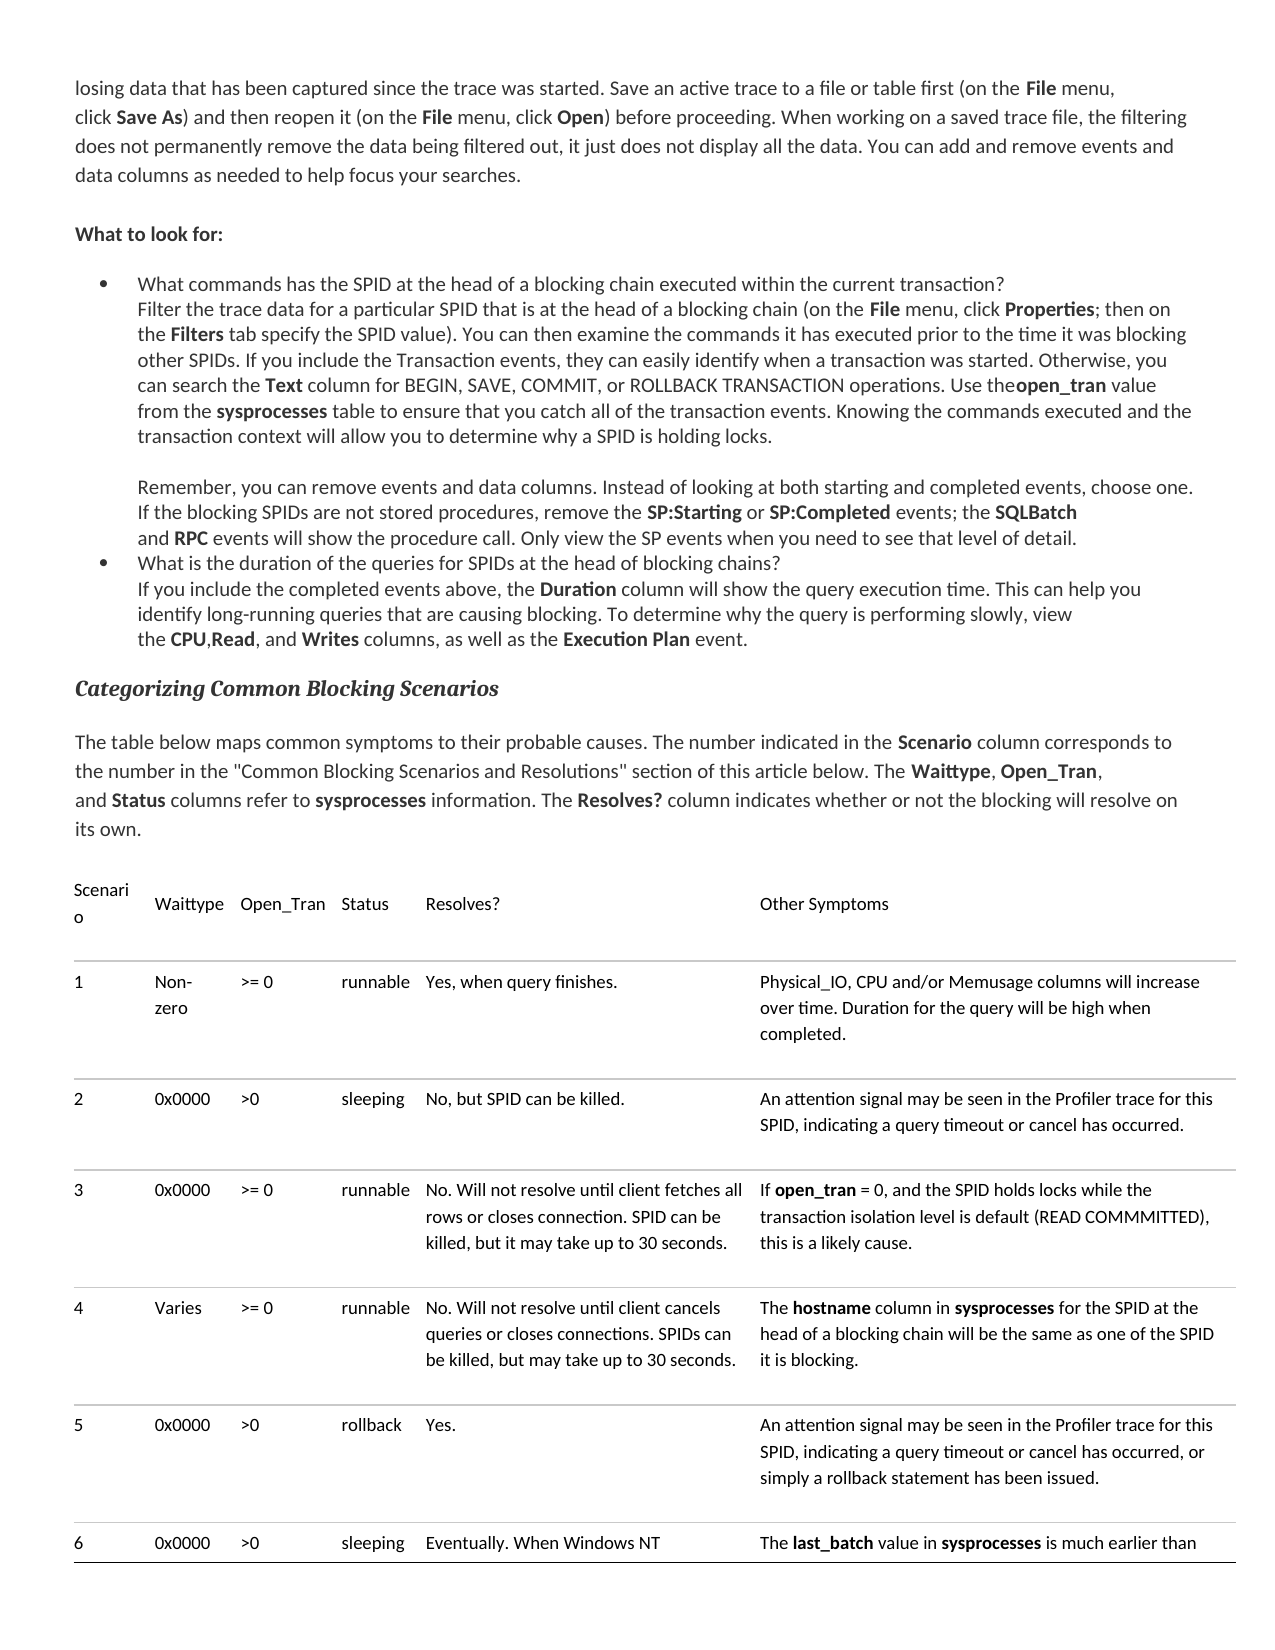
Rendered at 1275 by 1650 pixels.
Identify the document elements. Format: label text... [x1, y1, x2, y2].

table_header Resolves? [426, 871, 760, 960]
table_cell The hostname column in sysprocesses for the SPID at the head of a blocking chain will be the same as one of the SPID it is blocking. [760, 1288, 1236, 1404]
table_cell rollback [341, 1406, 426, 1522]
table_cell >= 0 [240, 1171, 341, 1287]
table_cell Yes, when query finishes. [426, 962, 760, 1078]
table_cell 4 [74, 1288, 154, 1404]
table_cell 0x0000 [155, 1171, 240, 1287]
table_cell 3 [74, 1171, 154, 1287]
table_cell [426, 1523, 760, 1562]
table_cell Yes. [426, 1406, 760, 1522]
table_cell runnable [341, 1288, 426, 1404]
list What commands has the SPID at the head of a blocking chain executed within the current transaction? Filter the trace data for a particular SPID that is at the head of a blocking chain (on the File menu, click Properties; then on the Filters tab specify the SPID value). You can then examine the commands it has executed prior to the time it was blocking other SPIDs. If you include the Transaction events, they can easily identify when a transaction was started. Otherwise, you can search the Text column for BEGIN, SAVE, COMMIT, or ROLLBACK TRANSACTION operations. Use theopen_tran value from the sysprocesses table to ensure that you catch all of the transaction events. Knowing the commands executed and the transaction context will allow you to determine why a SPID is holding locks. Remember, you can remove events and data columns. Instead of looking at both starting and completed events, choose one. If the blocking SPIDs are not stored procedures, remove the SP:Starting or SP:Completed events; the SQLBatch and RPC events will show the procedure call. Only view the SP events when you need to see that level of detail. [100, 271, 1200, 550]
table_cell Varies [155, 1288, 240, 1404]
table_cell runnable [341, 1171, 426, 1287]
table_cell An attention signal may be seen in the Profiler trace for this SPID, indicating a query timeout or cancel has occurred, or simply a rollback statement has been issued. [760, 1406, 1236, 1522]
table_cell Physical_IO, CPU and/or Memusage columns will increase over time. Duration for the query will be high when completed. [760, 962, 1236, 1078]
table_cell 2 [74, 1080, 154, 1169]
subtitle Categorizing Common Blocking Scenarios [75, 676, 1200, 702]
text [75, 75, 1200, 246]
table_cell No. Will not resolve until client fetches all rows or closes connection. SPID can be killed, but it may take up to 30 seconds. [426, 1171, 760, 1287]
table_cell No, but SPID can be killed. [426, 1080, 760, 1169]
table_cell >= 0 [240, 962, 341, 1078]
table_cell >0 [240, 1406, 341, 1522]
table_cell sleeping [341, 1080, 426, 1169]
table_header Status [341, 871, 426, 960]
table_cell If open_tran = 0, and the SPID holds locks while the transaction isolation level is default (READ COMMMITTED), this is a likely cause. [760, 1171, 1236, 1287]
table_cell 5 [74, 1406, 154, 1522]
table_cell 0x0000 [155, 1406, 240, 1522]
table_cell sleeping [341, 1523, 426, 1562]
table_header Other Symptoms [760, 871, 1236, 960]
text The table below maps common symptoms to their probable causes. The number indicated in the Scenario column corresponds to the number in the "Common Blocking Scenarios and Resolutions" section of this article below. The Waittype, Open_Tran, and Status columns refer to sysprocesses information. The Resolves? column indicates whether or not the blocking will resolve on its own. [75, 729, 1200, 842]
table_cell 0x0000 [155, 1080, 240, 1169]
table_cell An attention signal may be seen in the Profiler trace for this SPID, indicating a query timeout or cancel has occurred. [760, 1080, 1236, 1169]
table_header Open_Tran [240, 871, 341, 960]
table_cell 1 [74, 962, 154, 1078]
table_cell >0 [240, 1080, 341, 1169]
table_cell 6 [74, 1523, 154, 1562]
table_cell runnable [341, 962, 426, 1078]
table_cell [760, 1523, 1236, 1562]
table_cell 0x0000 [155, 1523, 240, 1562]
table_cell >0 [240, 1523, 341, 1562]
table_header Scenario [74, 871, 154, 960]
table_header Waittype [155, 871, 240, 960]
table_cell No. Will not resolve until client cancels queries or closes connections. SPIDs can be killed, but may take up to 30 seconds. [426, 1288, 760, 1404]
table_cell Non-zero [155, 962, 240, 1078]
list What is the duration of the queries for SPIDs at the head of blocking chains? If you include the completed events above, the Duration column will show the query execution time. This can help you identify long-running queries that are causing blocking. To determine why the query is performing slowly, view the CPU,Read, and Writes columns, as well as the Execution Plan event. [100, 550, 1200, 652]
table_cell >= 0 [240, 1288, 341, 1404]
